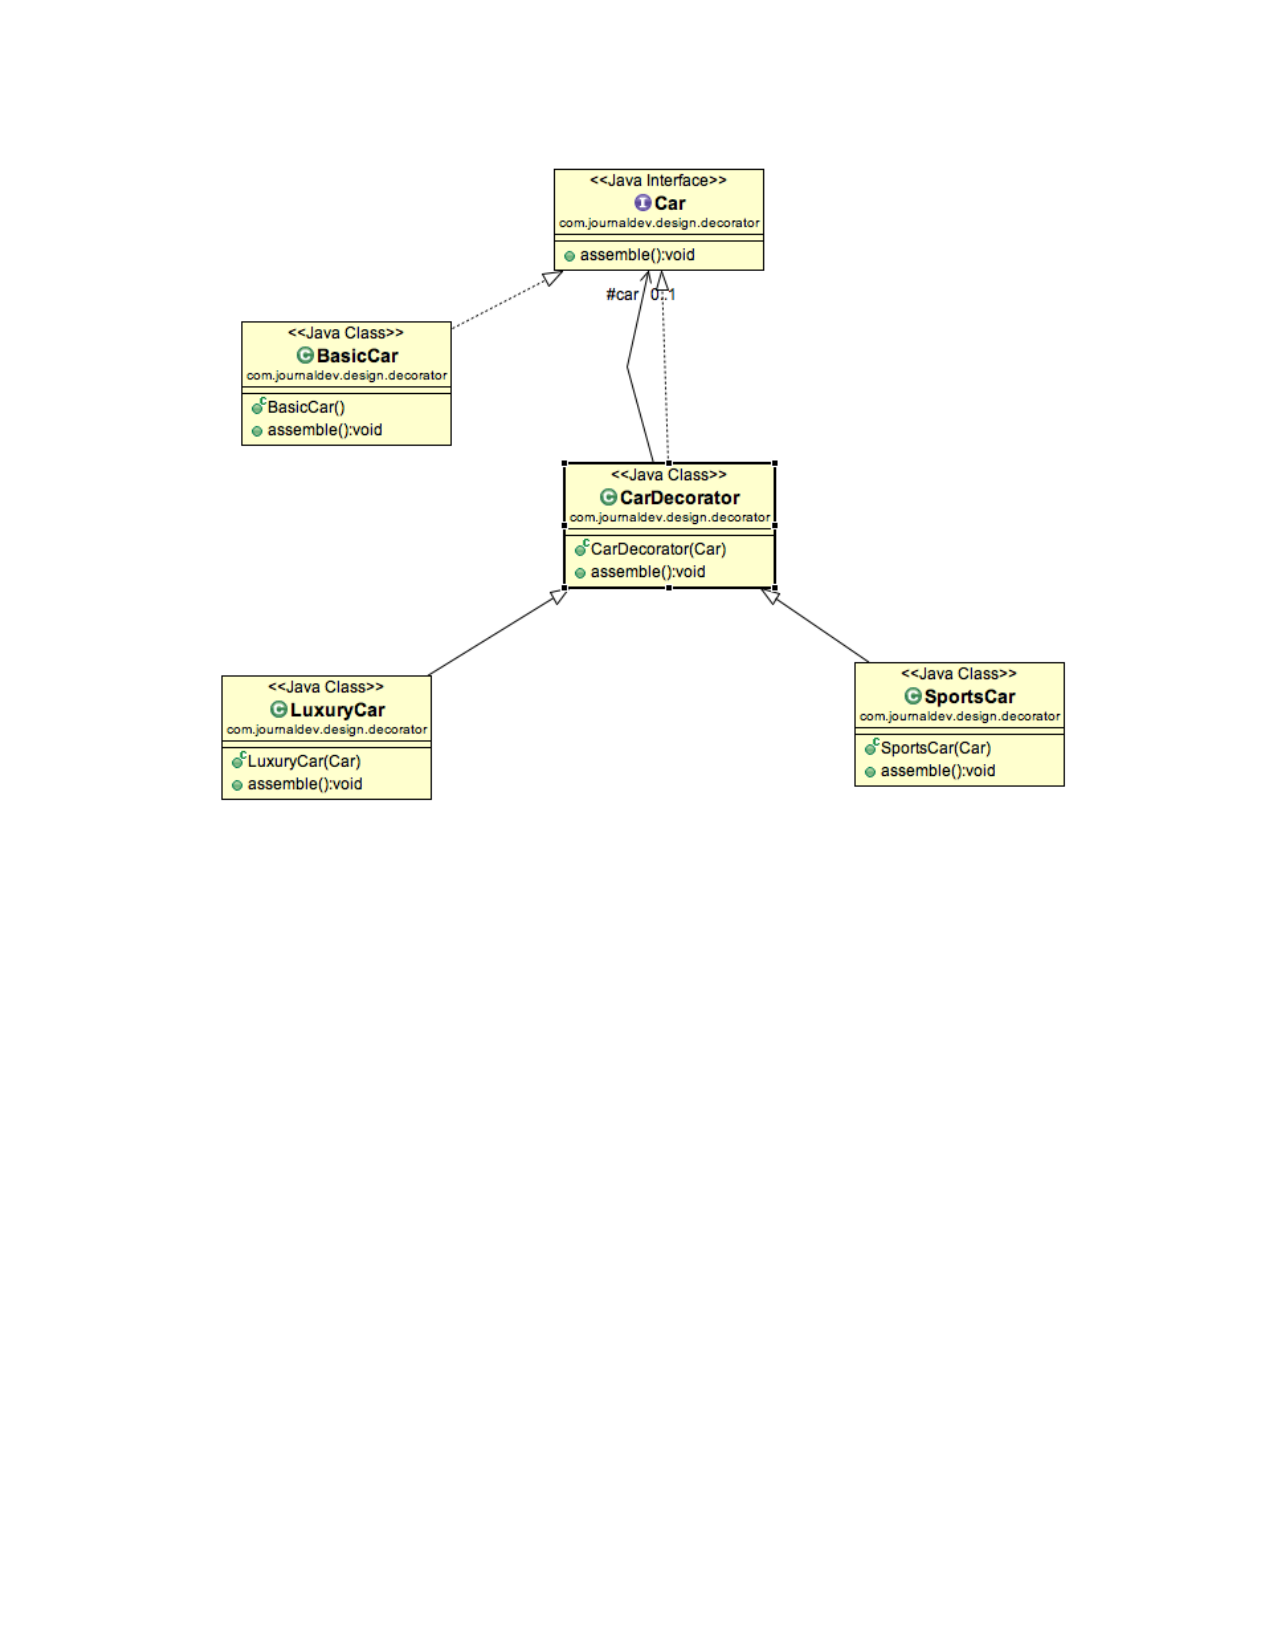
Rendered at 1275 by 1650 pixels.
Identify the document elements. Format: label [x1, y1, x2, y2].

picture [150, 150, 1125, 828]
